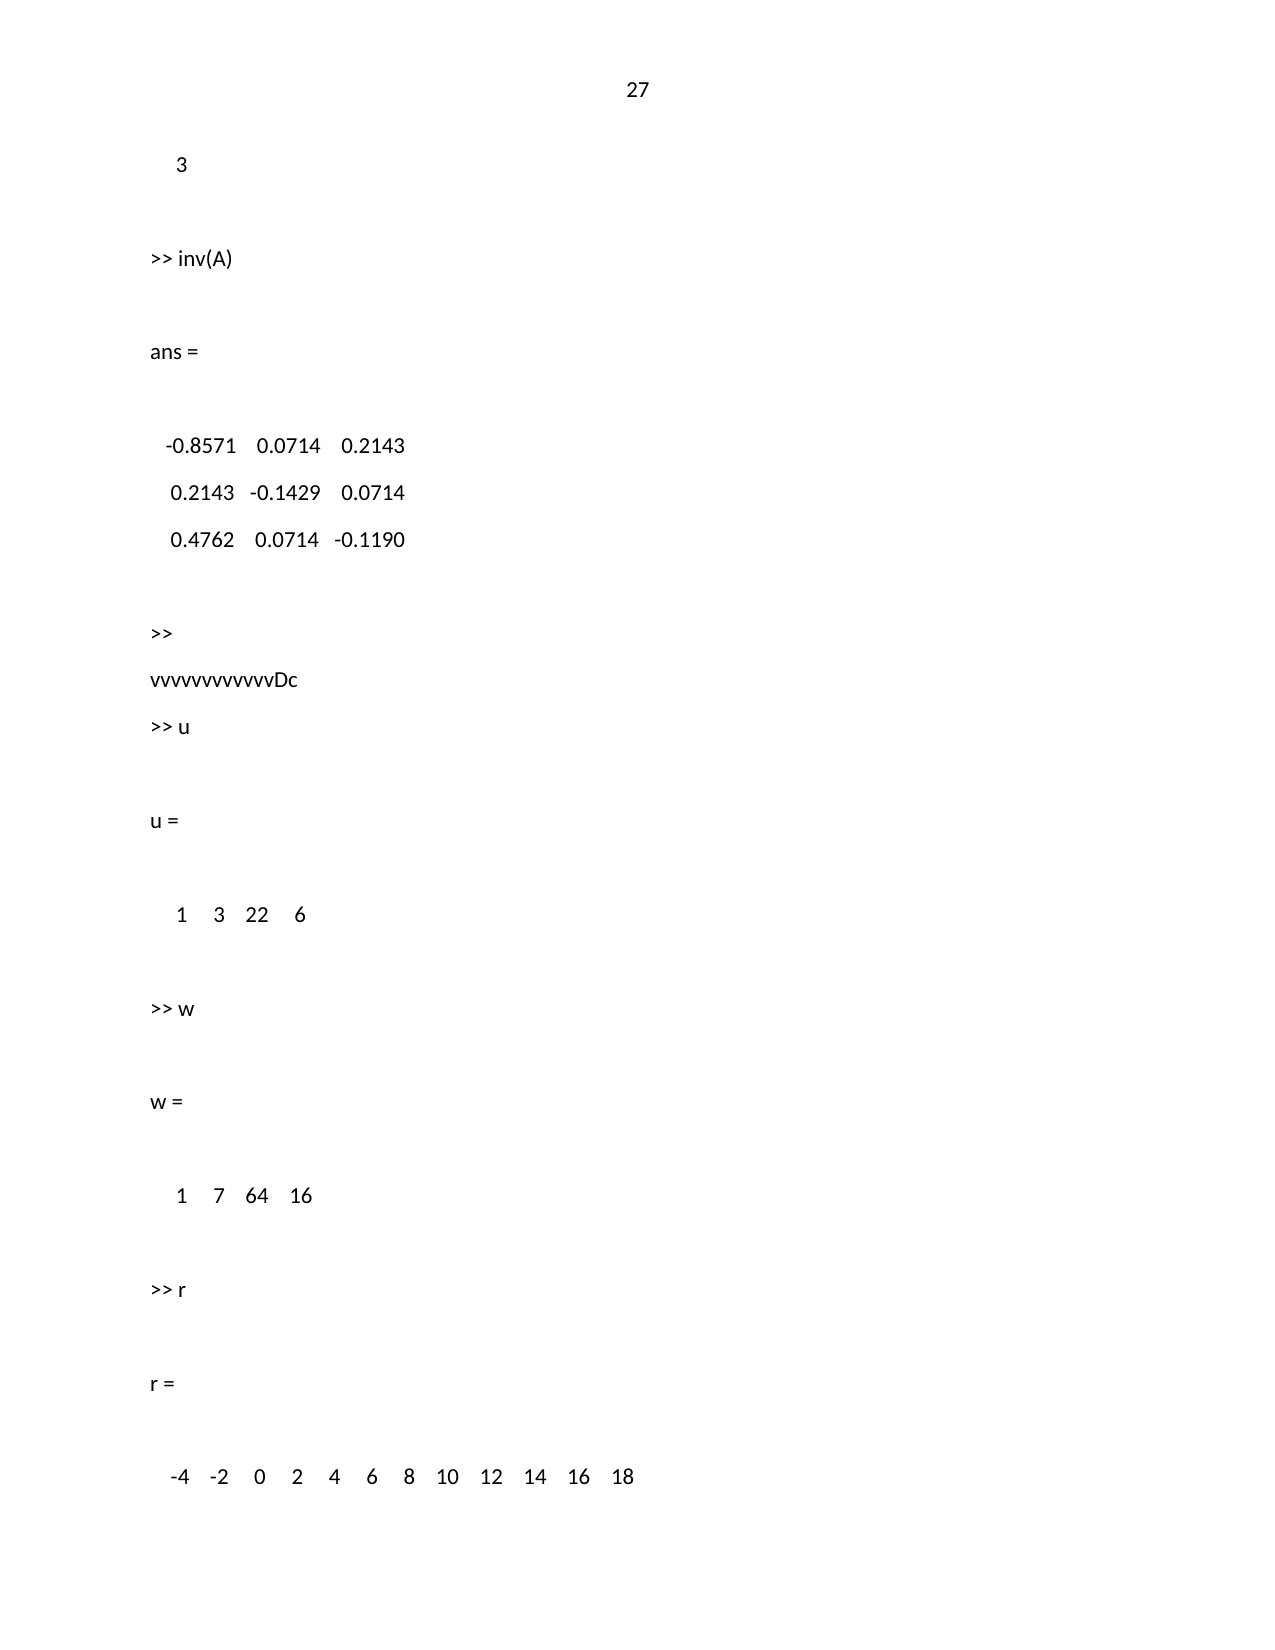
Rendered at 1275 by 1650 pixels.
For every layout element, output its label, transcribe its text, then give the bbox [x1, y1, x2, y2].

text >> u [150, 712, 1125, 741]
text >> w [150, 994, 1125, 1022]
text 3 [150, 150, 1125, 178]
text 1 3 22 6 [150, 900, 1125, 928]
text >> [150, 619, 1125, 647]
text vvvvvvvvvvvvDc [150, 666, 1125, 694]
text >> r [150, 1275, 1125, 1303]
text >> inv(A) [150, 244, 1125, 272]
text 0.4762 0.0714 -0.1190 [150, 525, 1125, 553]
text -4 -2 0 2 4 6 8 10 12 14 16 18 [150, 1462, 1125, 1491]
text 1 7 64 16 [150, 1181, 1125, 1209]
text -0.8571 0.0714 0.2143 [150, 431, 1125, 459]
text w = [150, 1087, 1125, 1116]
text r = [150, 1369, 1125, 1397]
text ans = [150, 337, 1125, 366]
text 0.2143 -0.1429 0.0714 [150, 478, 1125, 506]
text u = [150, 806, 1125, 834]
